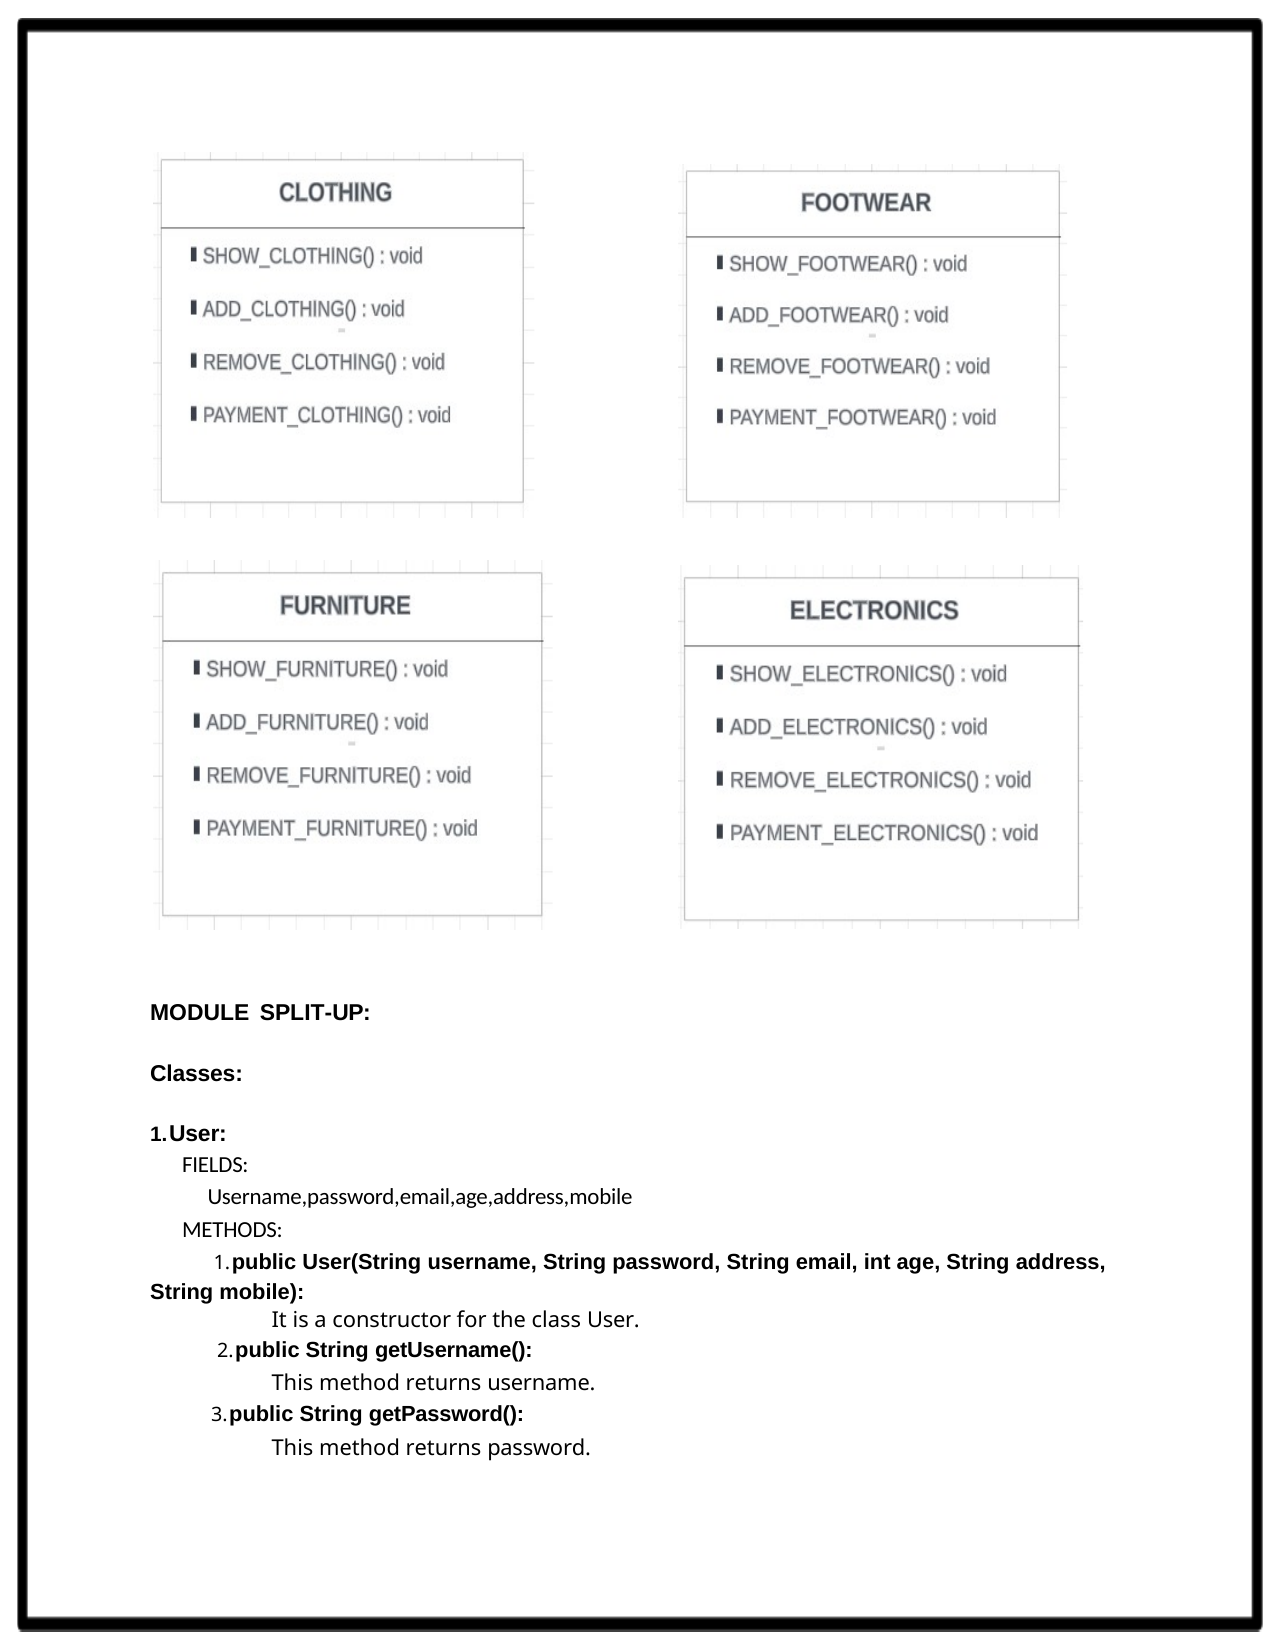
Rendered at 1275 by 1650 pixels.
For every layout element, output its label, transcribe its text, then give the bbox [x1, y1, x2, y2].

list public String getPassword(): [211, 1401, 1164, 1428]
picture [17, 18, 1263, 1632]
text FIELDS: [182, 1151, 1164, 1178]
list public String getUsername(): [217, 1336, 1164, 1363]
text It is a constructor for the class User. [271, 1308, 1164, 1333]
text Classes: [150, 1060, 1164, 1086]
list User: [150, 1120, 1164, 1147]
list public User(String username, String password, String email, int age, String address, String mobile): [150, 1248, 1106, 1304]
text Username,password,email,age,address,mobile METHODS: [182, 1182, 736, 1243]
text This method returns password. [271, 1431, 1164, 1461]
subtitle MODULE SPLIT-UP: [150, 999, 1164, 1025]
text This method returns username. [271, 1367, 1164, 1397]
